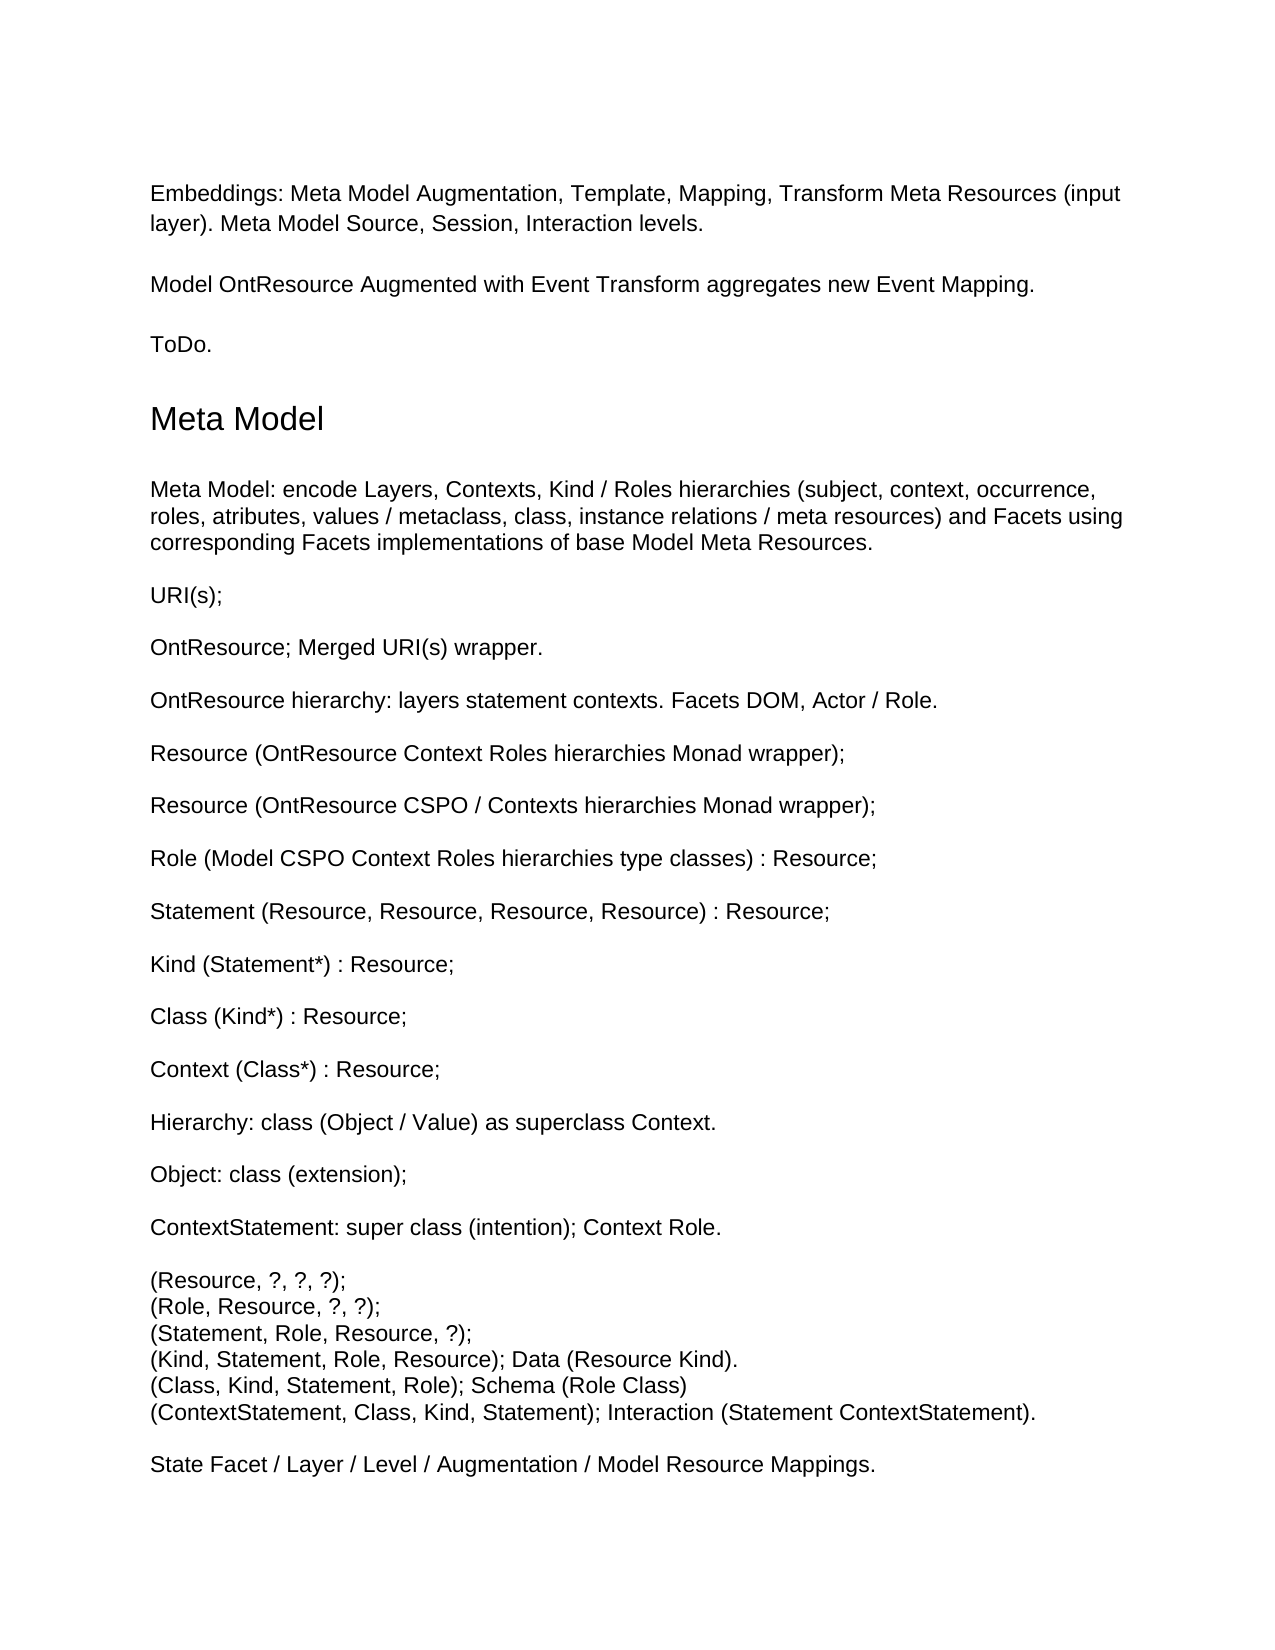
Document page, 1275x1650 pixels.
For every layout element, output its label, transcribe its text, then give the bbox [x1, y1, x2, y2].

text URI(s); [150, 582, 1125, 608]
text (Role, Resource, ?, ?); [150, 1293, 1125, 1319]
text Hierarchy: class (Object / Value) as superclass Context. [150, 1109, 1125, 1135]
text Class (Kind*) : Resource; [150, 1003, 1125, 1030]
text Object: class (extension); [150, 1161, 1125, 1188]
text Role (Model CSPO Context Roles hierarchies type classes) : Resource; [150, 845, 1125, 872]
text OntResource; Merged URI(s) wrapper. [150, 634, 1125, 661]
text Resource (OntResource Context Roles hierarchies Monad wrapper); [150, 740, 1125, 766]
text ToDo. [150, 331, 1125, 358]
text Model OntResource Augmented with Event Transform aggregates new Event Mapping. [150, 271, 1125, 297]
text Context (Class*) : Resource; [150, 1056, 1125, 1082]
text (Kind, Statement, Role, Resource); Data (Resource Kind). [150, 1346, 1125, 1372]
text Embeddings: Meta Model Augmentation, Template, Mapping, Transform Meta Resources (input layer). Meta Model Source, Session, Interaction levels. [150, 180, 1125, 237]
text (Resource, ?, ?, ?); [150, 1267, 1125, 1293]
text ContextStatement: super class (intention); Context Role. [150, 1214, 1125, 1241]
text State Facet / Layer / Level / Augmentation / Model Resource Mappings. [150, 1451, 1125, 1478]
text Kind (Statement*) : Resource; [150, 951, 1125, 977]
text OntResource hierarchy: layers statement contexts. Facets DOM, Actor / Role. [150, 687, 1125, 713]
text (Class, Kind, Statement, Role); Schema (Role Class) [150, 1372, 1125, 1399]
text Resource (OntResource CSPO / Contexts hierarchies Monad wrapper); [150, 792, 1125, 819]
subtitle Meta Model [150, 399, 1125, 437]
text (Statement, Role, Resource, ?); [150, 1319, 1125, 1346]
text Statement (Resource, Resource, Resource, Resource) : Resource; [150, 898, 1125, 924]
text Meta Model: encode Layers, Contexts, Kind / Roles hierarchies (subject, context, occurrence, roles, atributes, values / metaclass, class, instance relations / meta resources) and Facets using corresponding Facets implementations of base Model Meta Resources. [150, 476, 1125, 555]
text (ContextStatement, Class, Kind, Statement); Interaction (Statement ContextStatement). [150, 1399, 1125, 1425]
